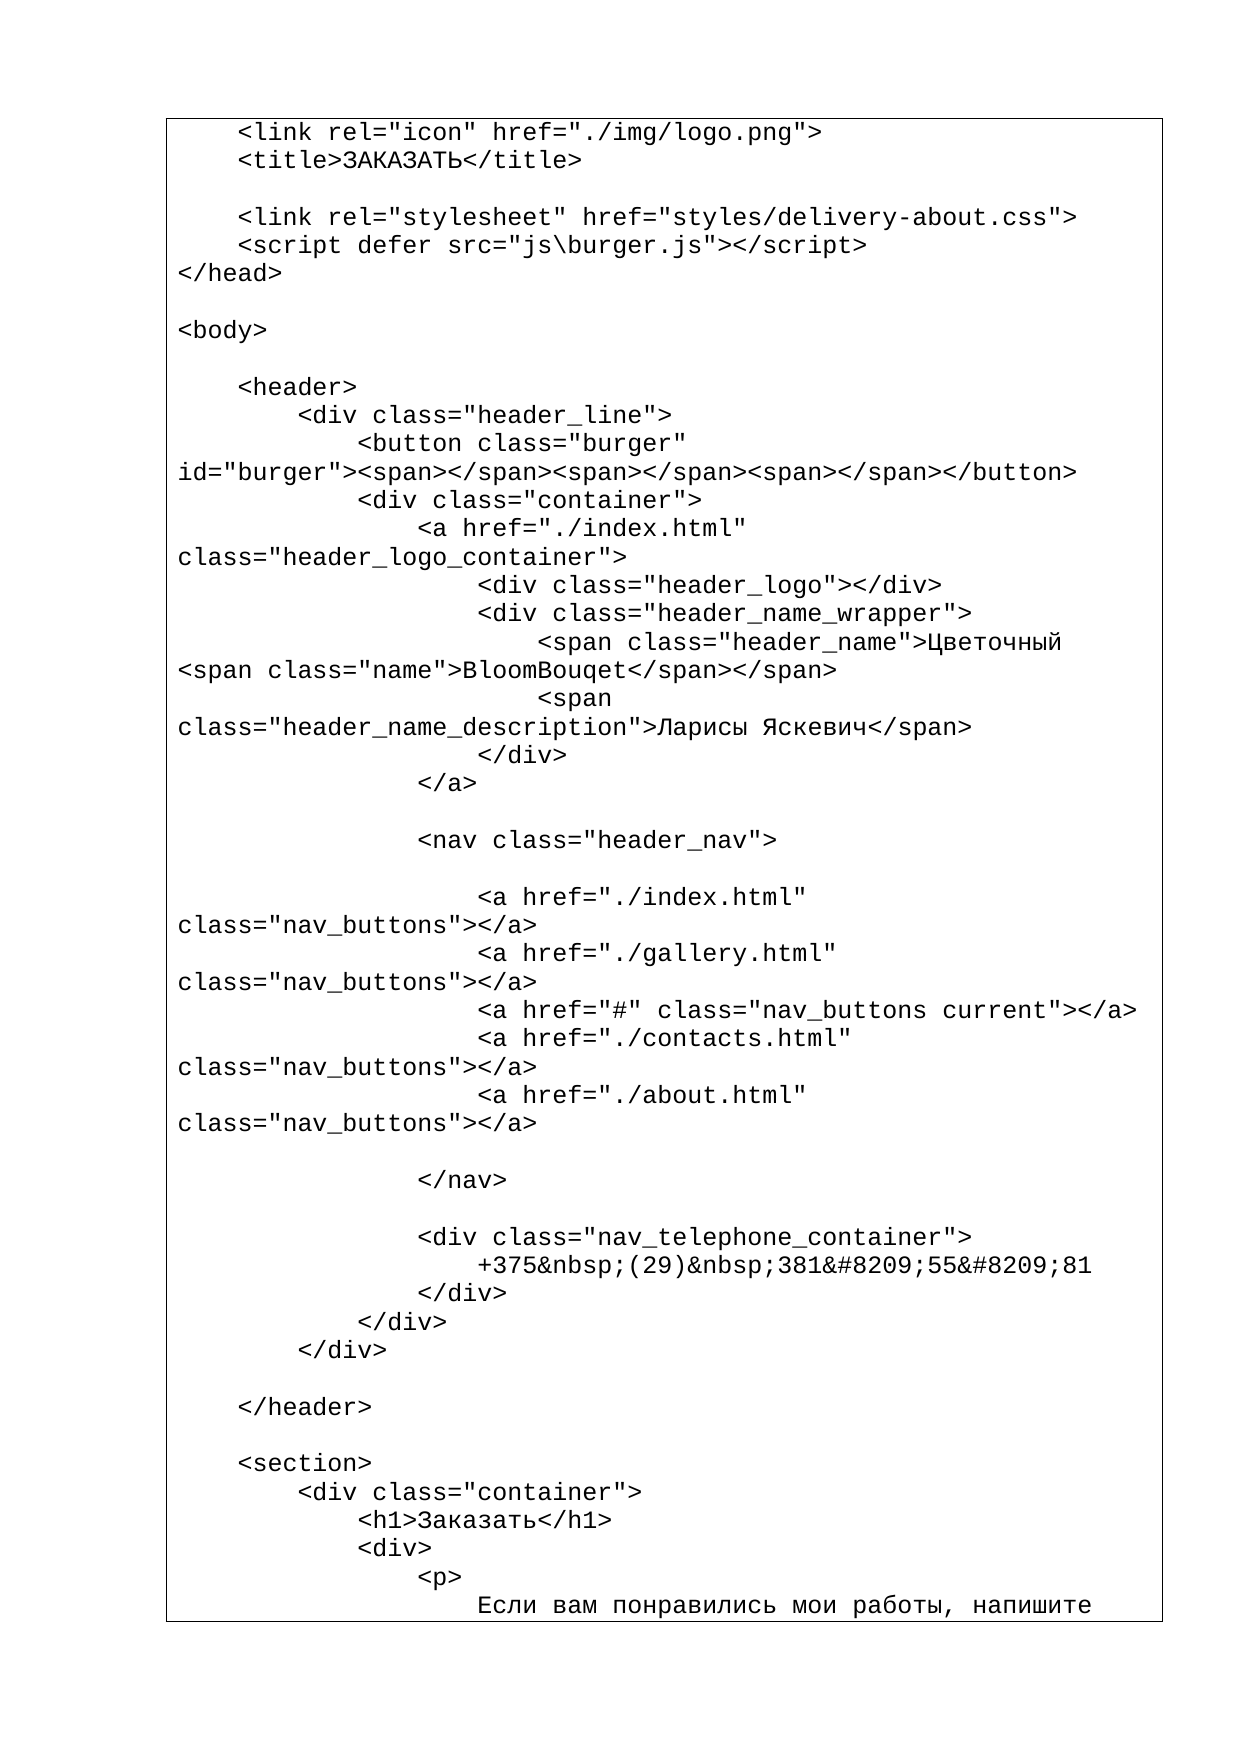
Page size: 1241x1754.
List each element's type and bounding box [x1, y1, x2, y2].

table_header [167, 119, 1162, 1621]
